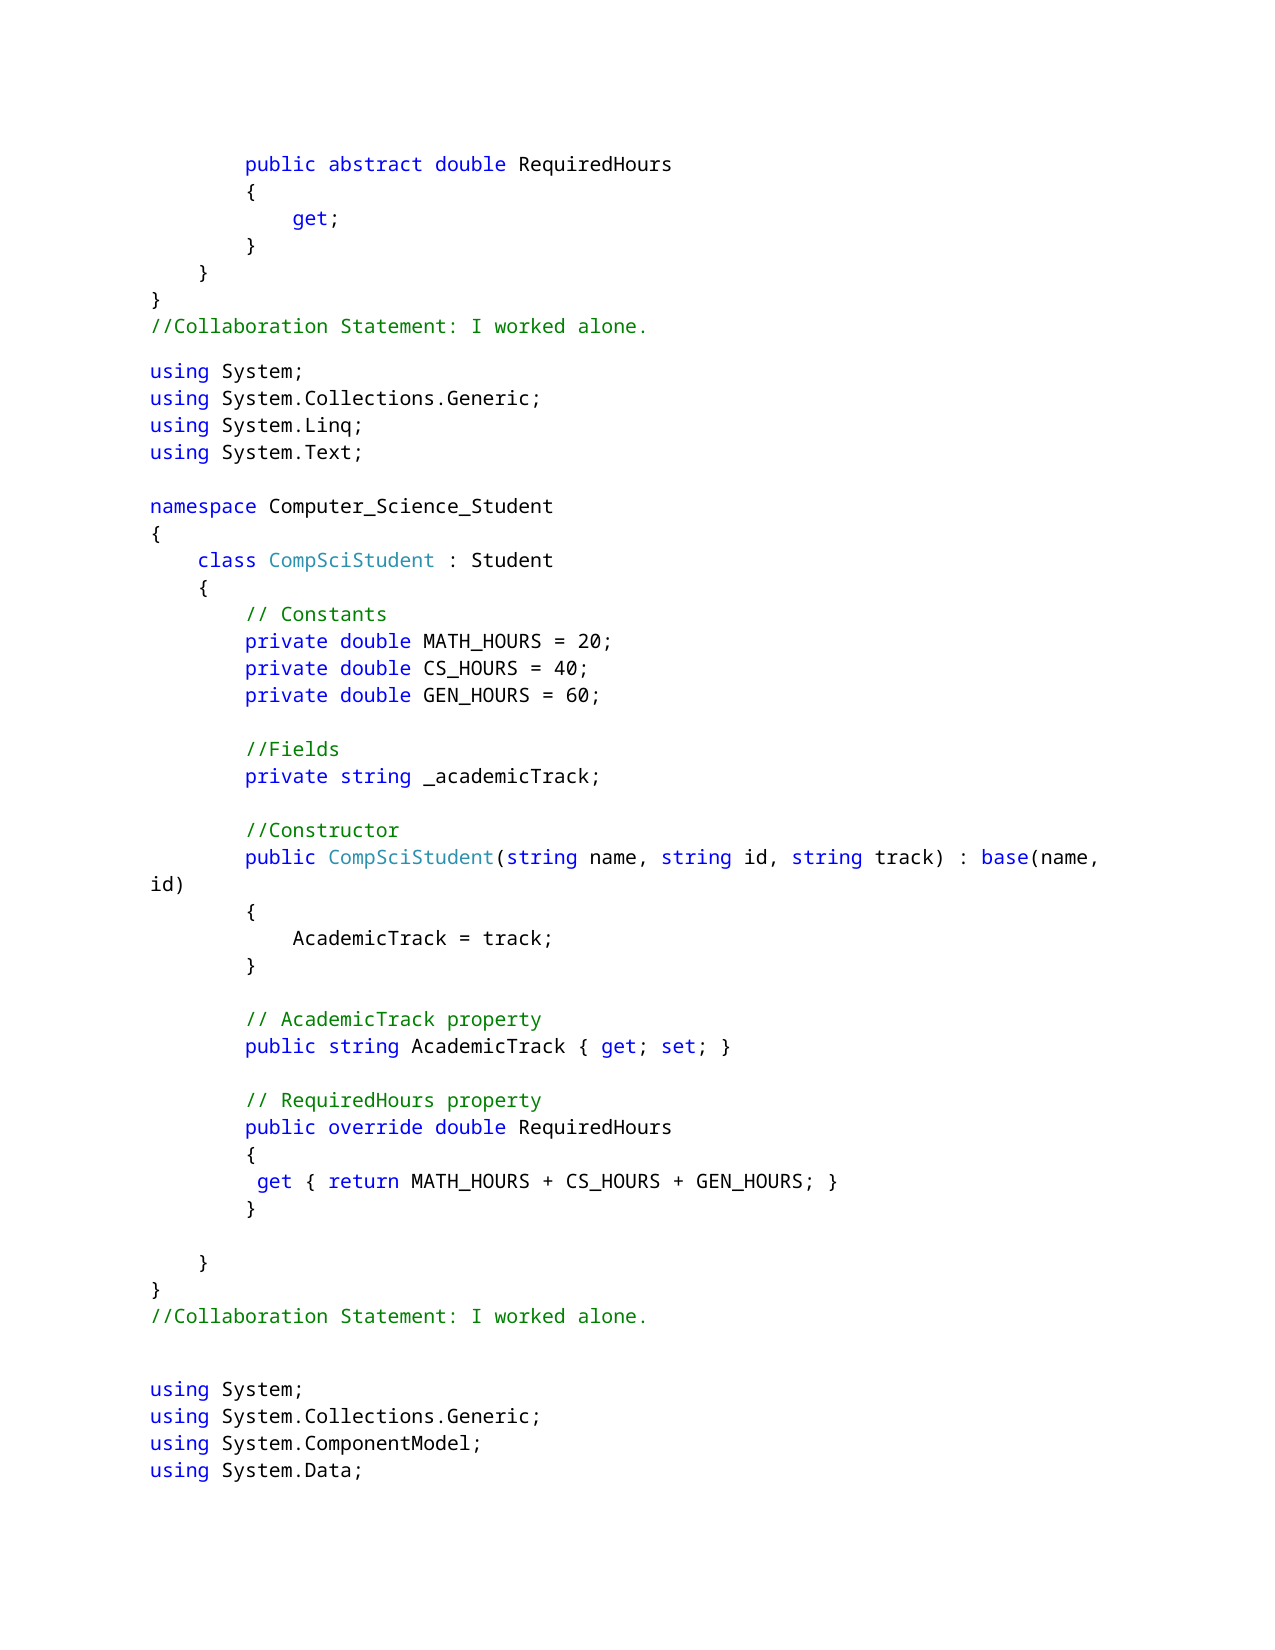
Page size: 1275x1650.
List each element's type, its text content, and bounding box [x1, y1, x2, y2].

text } [150, 231, 1125, 258]
text using System; [150, 1376, 1125, 1403]
text // AcademicTrack property [150, 1005, 1125, 1032]
text private string _academicTrack; [150, 762, 1125, 789]
text using System.Collections.Generic; [150, 1403, 1125, 1430]
text { [150, 1140, 1125, 1167]
text } [150, 1194, 1125, 1221]
text { [150, 897, 1125, 924]
text { [150, 519, 1125, 546]
text class CompSciStudent : Student [150, 546, 1125, 573]
text } [150, 258, 1125, 285]
text { [150, 177, 1125, 204]
text } [150, 951, 1125, 978]
text public CompSciStudent(string name, string id, string track) : base(name, id) [150, 843, 1125, 897]
text AcademicTrack = track; [150, 924, 1125, 951]
text public string AcademicTrack { get; set; } [150, 1032, 1125, 1059]
text using System.Data; [150, 1457, 1125, 1484]
text //Collaboration Statement: I worked alone. [150, 312, 1125, 339]
text using System.ComponentModel; [150, 1430, 1125, 1457]
text //Collaboration Statement: I worked alone. [150, 1302, 1125, 1329]
text //Constructor [150, 816, 1125, 843]
text // RequiredHours property [150, 1086, 1125, 1113]
text private double MATH_HOURS = 20; [150, 627, 1125, 654]
text using System.Linq; [150, 412, 1125, 438]
text private double CS_HOURS = 40; [150, 654, 1125, 681]
text get; [150, 204, 1125, 231]
text using System.Collections.Generic; [150, 384, 1125, 412]
text // Constants [150, 600, 1125, 627]
text } [150, 1275, 1125, 1302]
text //Fields [150, 735, 1125, 762]
text public abstract double RequiredHours [150, 150, 1125, 177]
text private double GEN_HOURS = 60; [150, 681, 1125, 708]
text public override double RequiredHours [150, 1113, 1125, 1140]
text namespace Computer_Science_Student [150, 492, 1125, 519]
text get { return MATH_HOURS + CS_HOURS + GEN_HOURS; } [150, 1167, 1125, 1194]
text { [150, 573, 1125, 600]
text using System; [150, 358, 1125, 384]
text } [150, 1248, 1125, 1275]
text } [150, 285, 1125, 312]
text using System.Text; [150, 438, 1125, 466]
